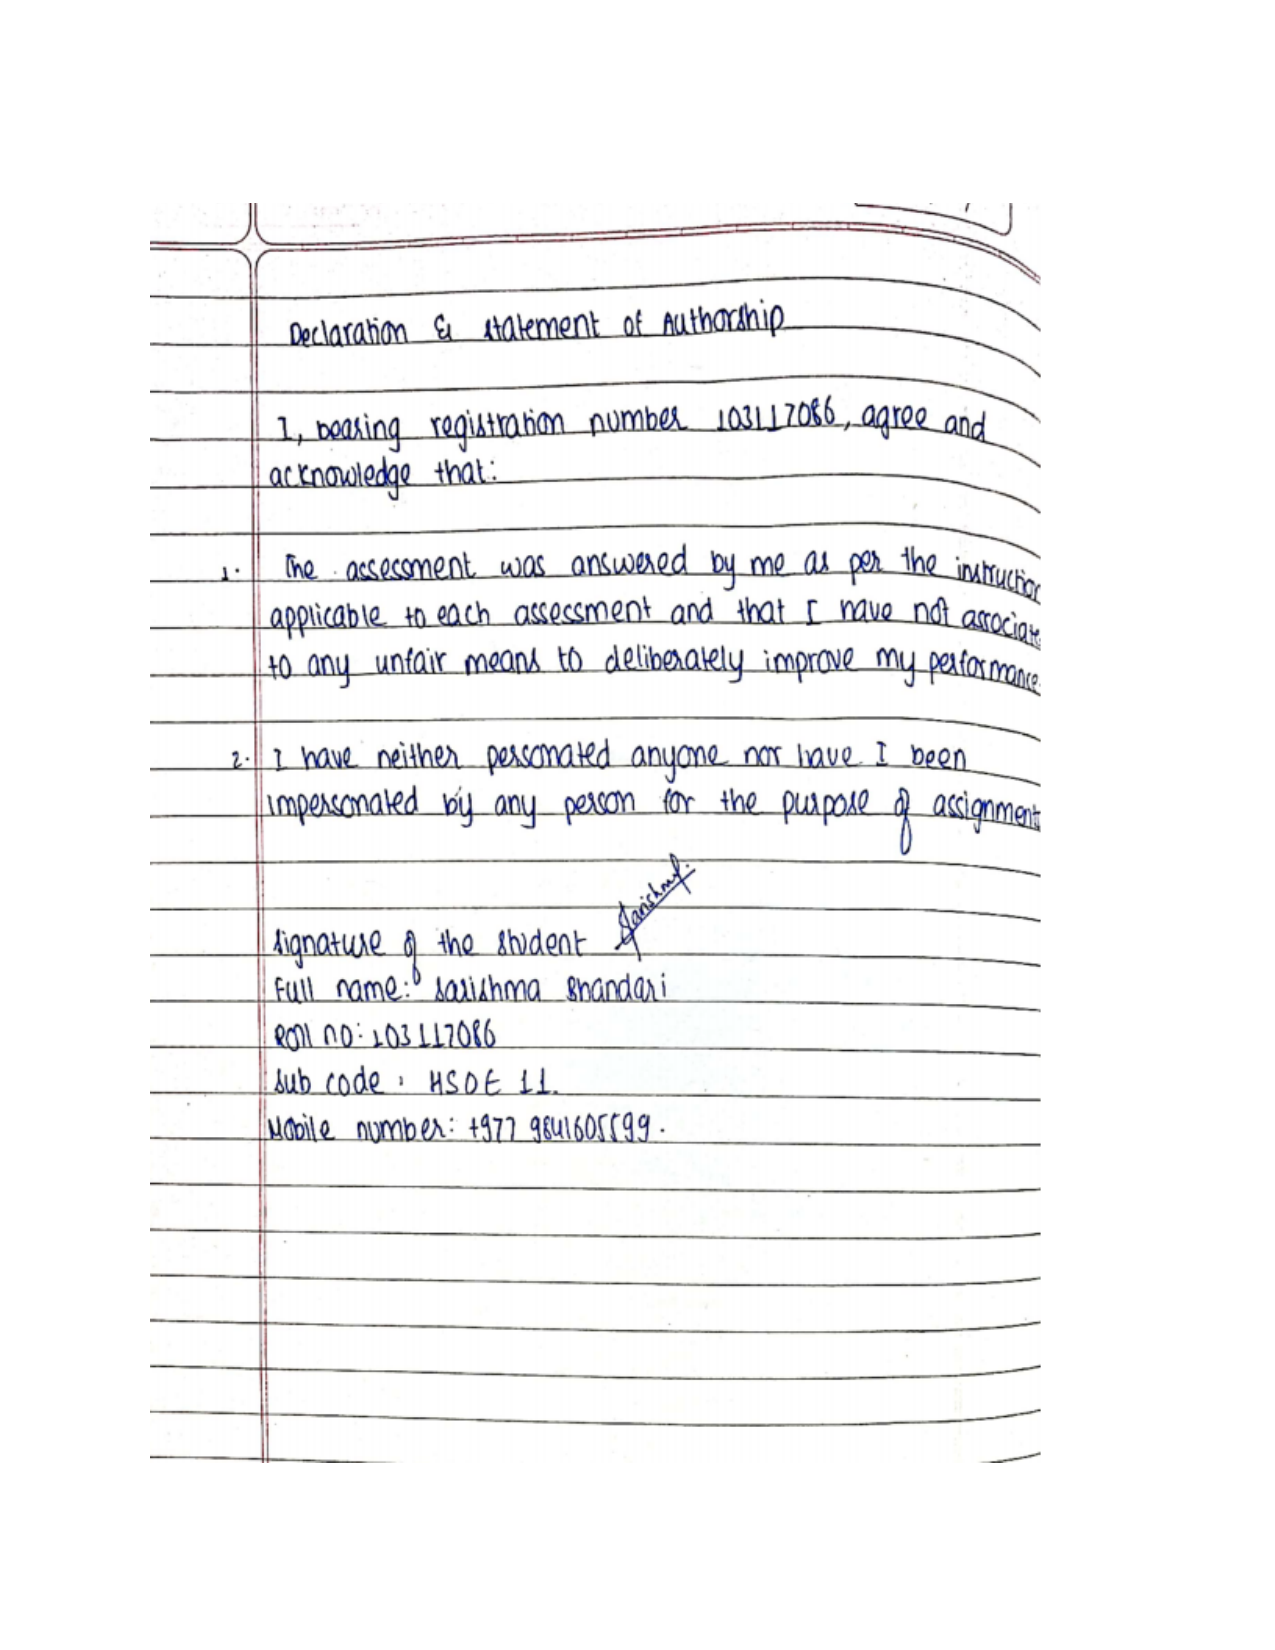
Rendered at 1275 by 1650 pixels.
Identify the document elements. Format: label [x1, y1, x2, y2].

picture [150, 203, 1055, 1463]
